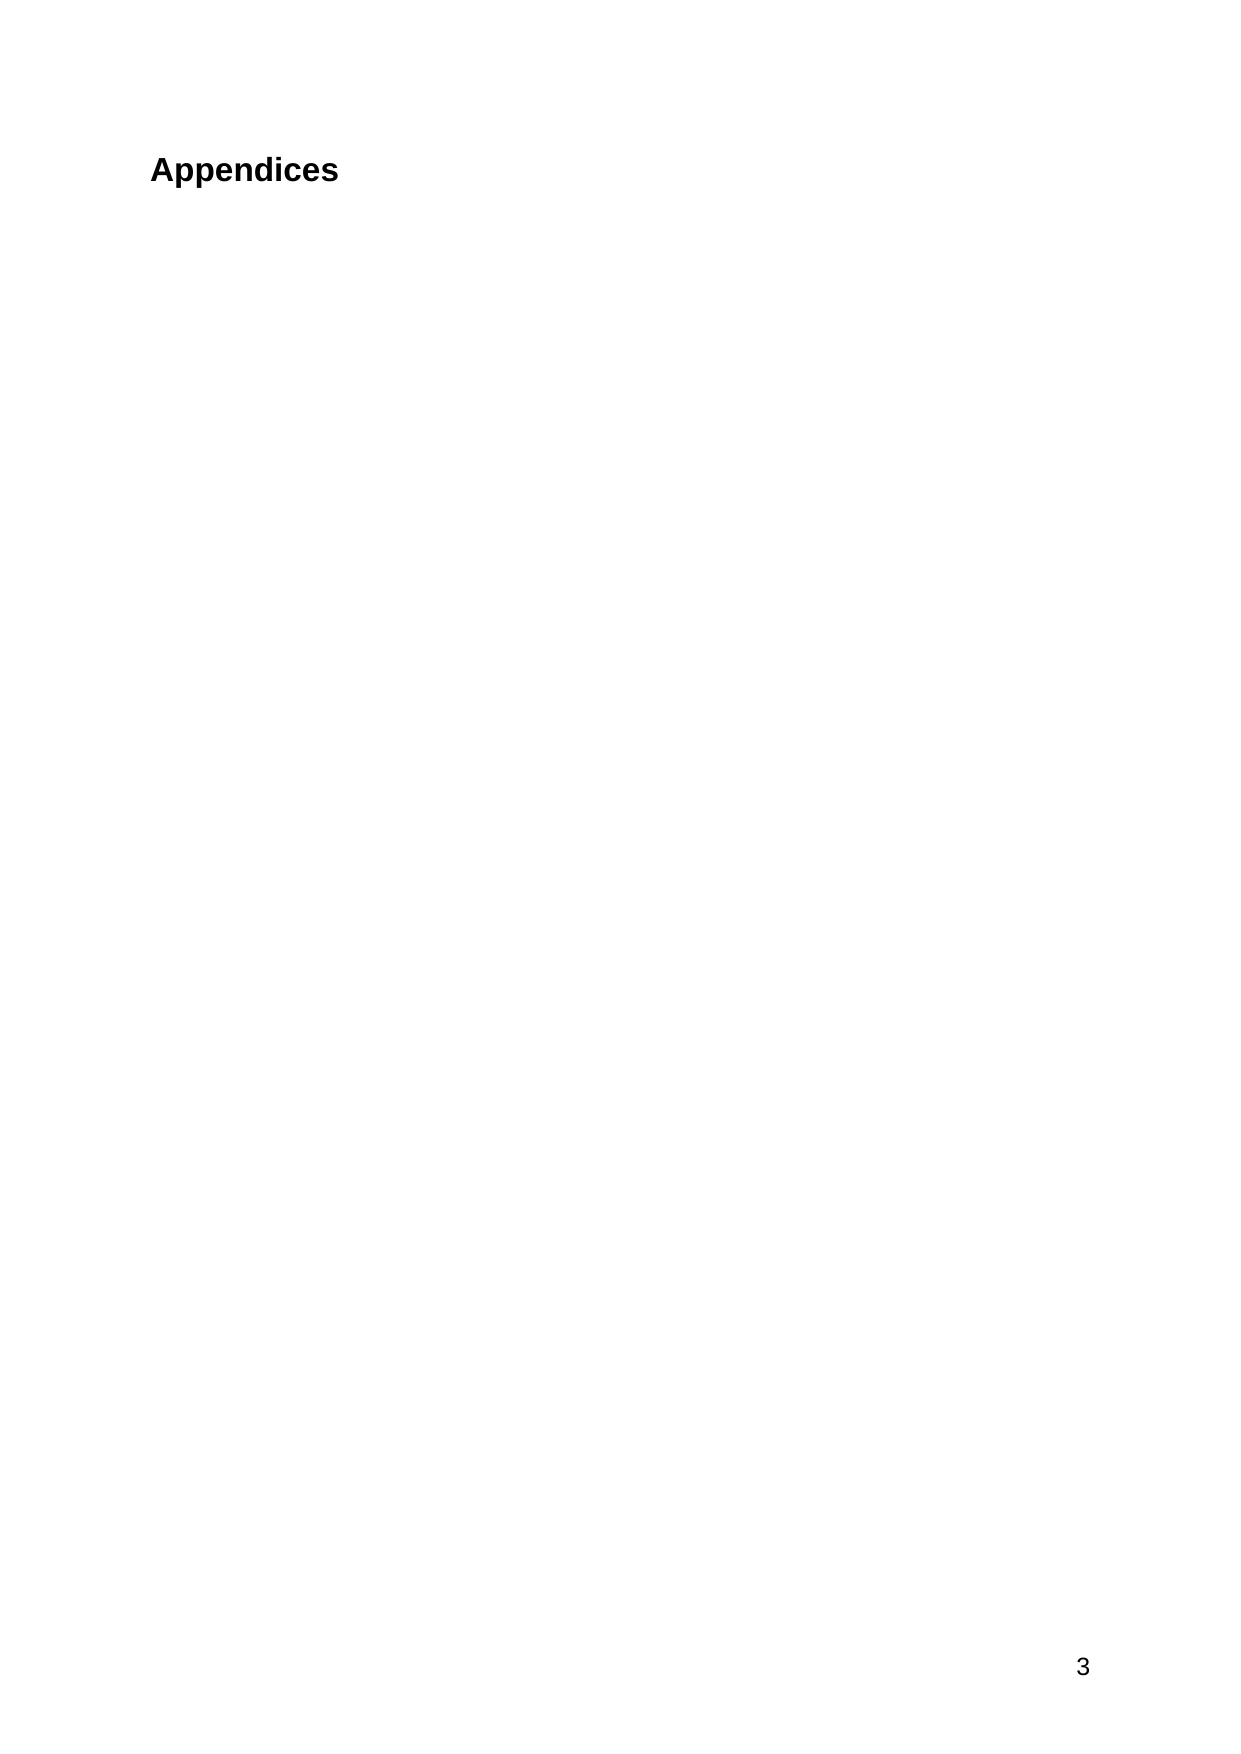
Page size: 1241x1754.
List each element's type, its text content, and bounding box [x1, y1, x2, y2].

text Appendices [150, 150, 1090, 188]
